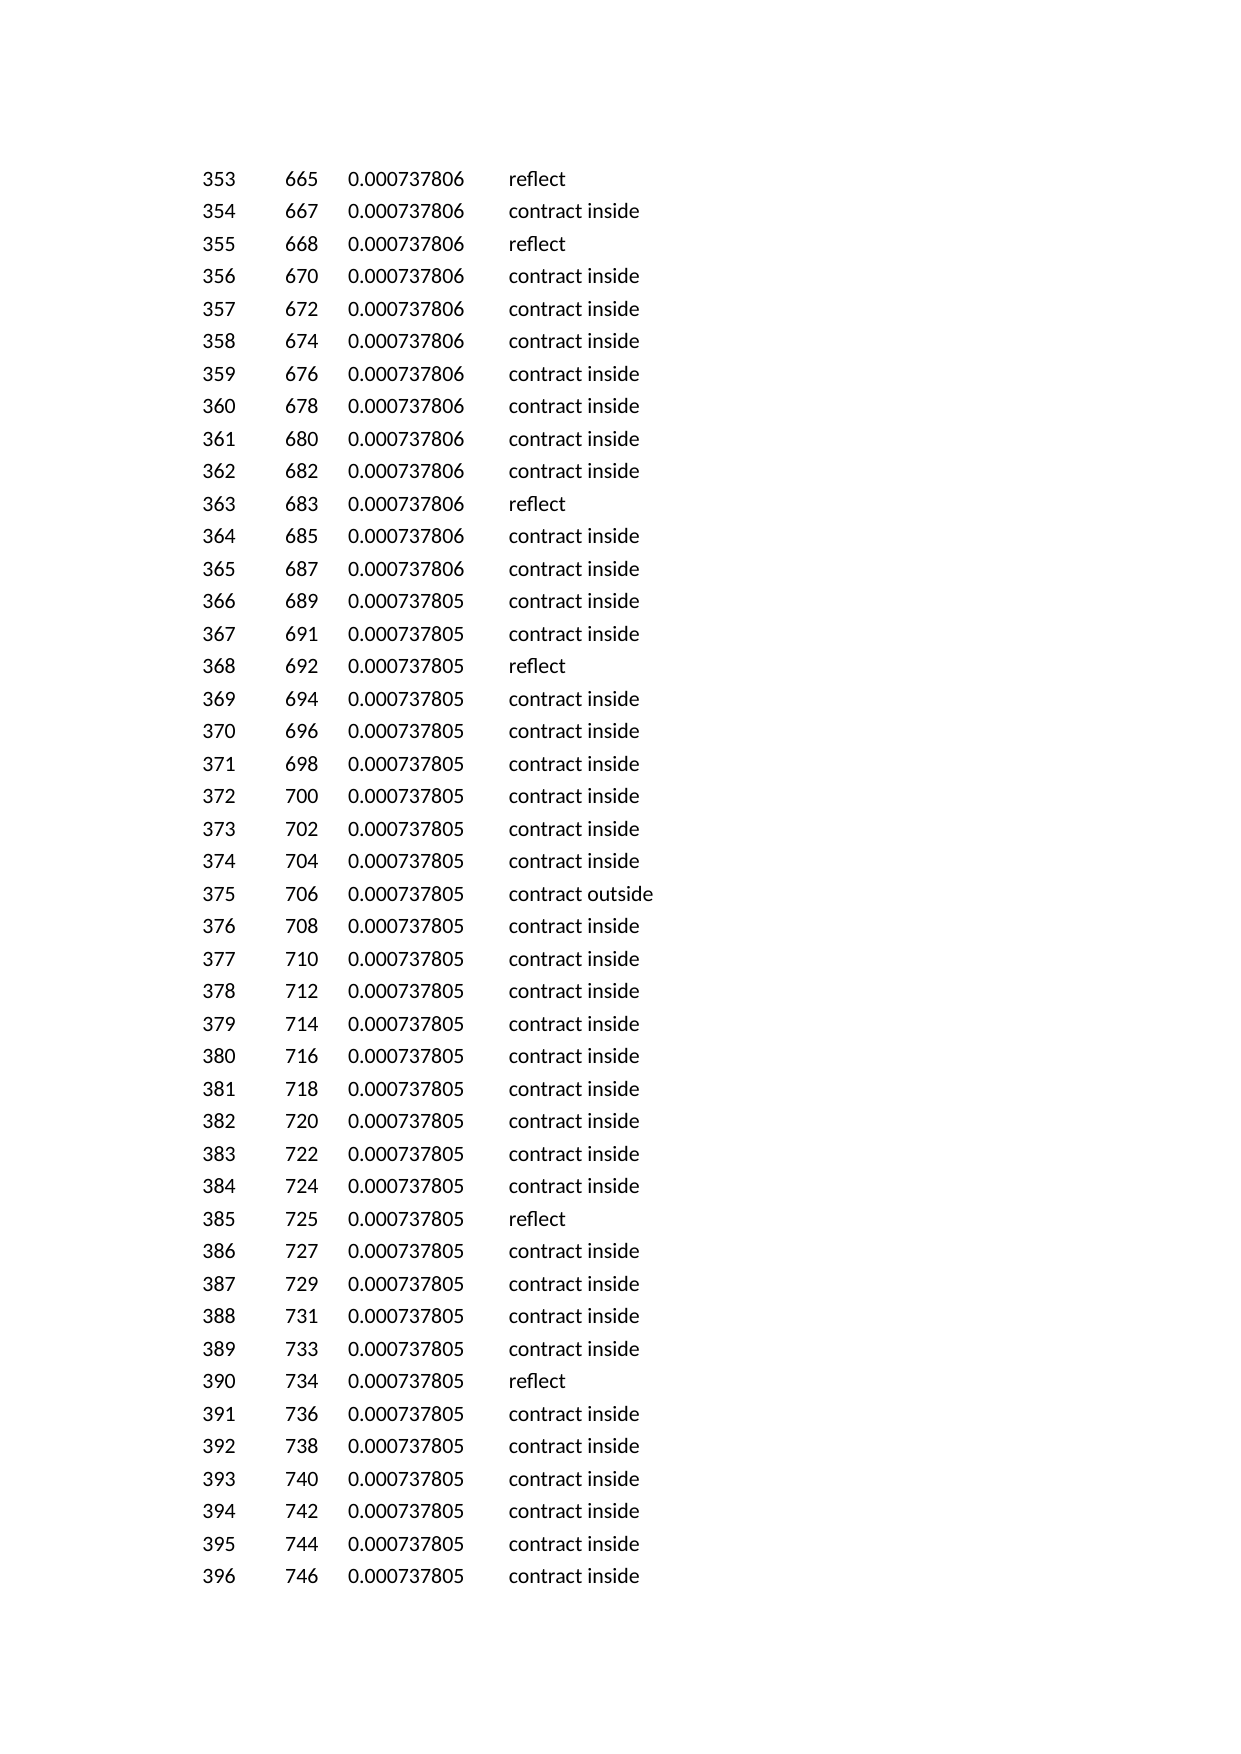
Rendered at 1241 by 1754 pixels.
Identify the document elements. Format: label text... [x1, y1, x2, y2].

text 373 702 0.000737805 contract inside [187, 812, 1053, 844]
text 368 692 0.000737805 reflect [187, 649, 1053, 682]
text 380 716 0.000737805 contract inside [187, 1039, 1053, 1072]
text 358 674 0.000737806 contract inside [187, 324, 1053, 357]
text 361 680 0.000737806 contract inside [187, 422, 1053, 454]
text 390 734 0.000737805 reflect [187, 1364, 1053, 1397]
text 355 668 0.000737806 reflect [187, 227, 1053, 259]
text 396 746 0.000737805 contract inside [187, 1559, 1053, 1592]
text 377 710 0.000737805 contract inside [187, 942, 1053, 974]
text 372 700 0.000737805 contract inside [187, 779, 1053, 812]
text 378 712 0.000737805 contract inside [187, 974, 1053, 1007]
text 387 729 0.000737805 contract inside [187, 1267, 1053, 1299]
text 363 683 0.000737806 reflect [187, 487, 1053, 519]
text 395 744 0.000737805 contract inside [187, 1527, 1053, 1559]
text 381 718 0.000737805 contract inside [187, 1072, 1053, 1104]
text 369 694 0.000737805 contract inside [187, 682, 1053, 714]
text 391 736 0.000737805 contract inside [187, 1397, 1053, 1429]
text 360 678 0.000737806 contract inside [187, 389, 1053, 422]
text 392 738 0.000737805 contract inside [187, 1429, 1053, 1462]
text 356 670 0.000737806 contract inside [187, 259, 1053, 292]
text 374 704 0.000737805 contract inside [187, 844, 1053, 877]
text 365 687 0.000737806 contract inside [187, 552, 1053, 584]
text 389 733 0.000737805 contract inside [187, 1332, 1053, 1364]
text 354 667 0.000737806 contract inside [187, 194, 1053, 227]
text 388 731 0.000737805 contract inside [187, 1299, 1053, 1332]
text 386 727 0.000737805 contract inside [187, 1234, 1053, 1267]
text 383 722 0.000737805 contract inside [187, 1137, 1053, 1169]
text 379 714 0.000737805 contract inside [187, 1007, 1053, 1039]
text 367 691 0.000737805 contract inside [187, 617, 1053, 649]
text 366 689 0.000737805 contract inside [187, 584, 1053, 617]
text 353 665 0.000737806 reflect [187, 162, 1053, 194]
text 375 706 0.000737805 contract outside [187, 877, 1053, 909]
text 370 696 0.000737805 contract inside [187, 714, 1053, 747]
text 393 740 0.000737805 contract inside [187, 1462, 1053, 1494]
text 376 708 0.000737805 contract inside [187, 909, 1053, 942]
text 385 725 0.000737805 reflect [187, 1202, 1053, 1234]
text 371 698 0.000737805 contract inside [187, 747, 1053, 779]
text 384 724 0.000737805 contract inside [187, 1169, 1053, 1202]
text 362 682 0.000737806 contract inside [187, 454, 1053, 487]
text 357 672 0.000737806 contract inside [187, 292, 1053, 324]
text 382 720 0.000737805 contract inside [187, 1104, 1053, 1137]
text 364 685 0.000737806 contract inside [187, 519, 1053, 552]
text 394 742 0.000737805 contract inside [187, 1494, 1053, 1527]
text 359 676 0.000737806 contract inside [187, 357, 1053, 389]
